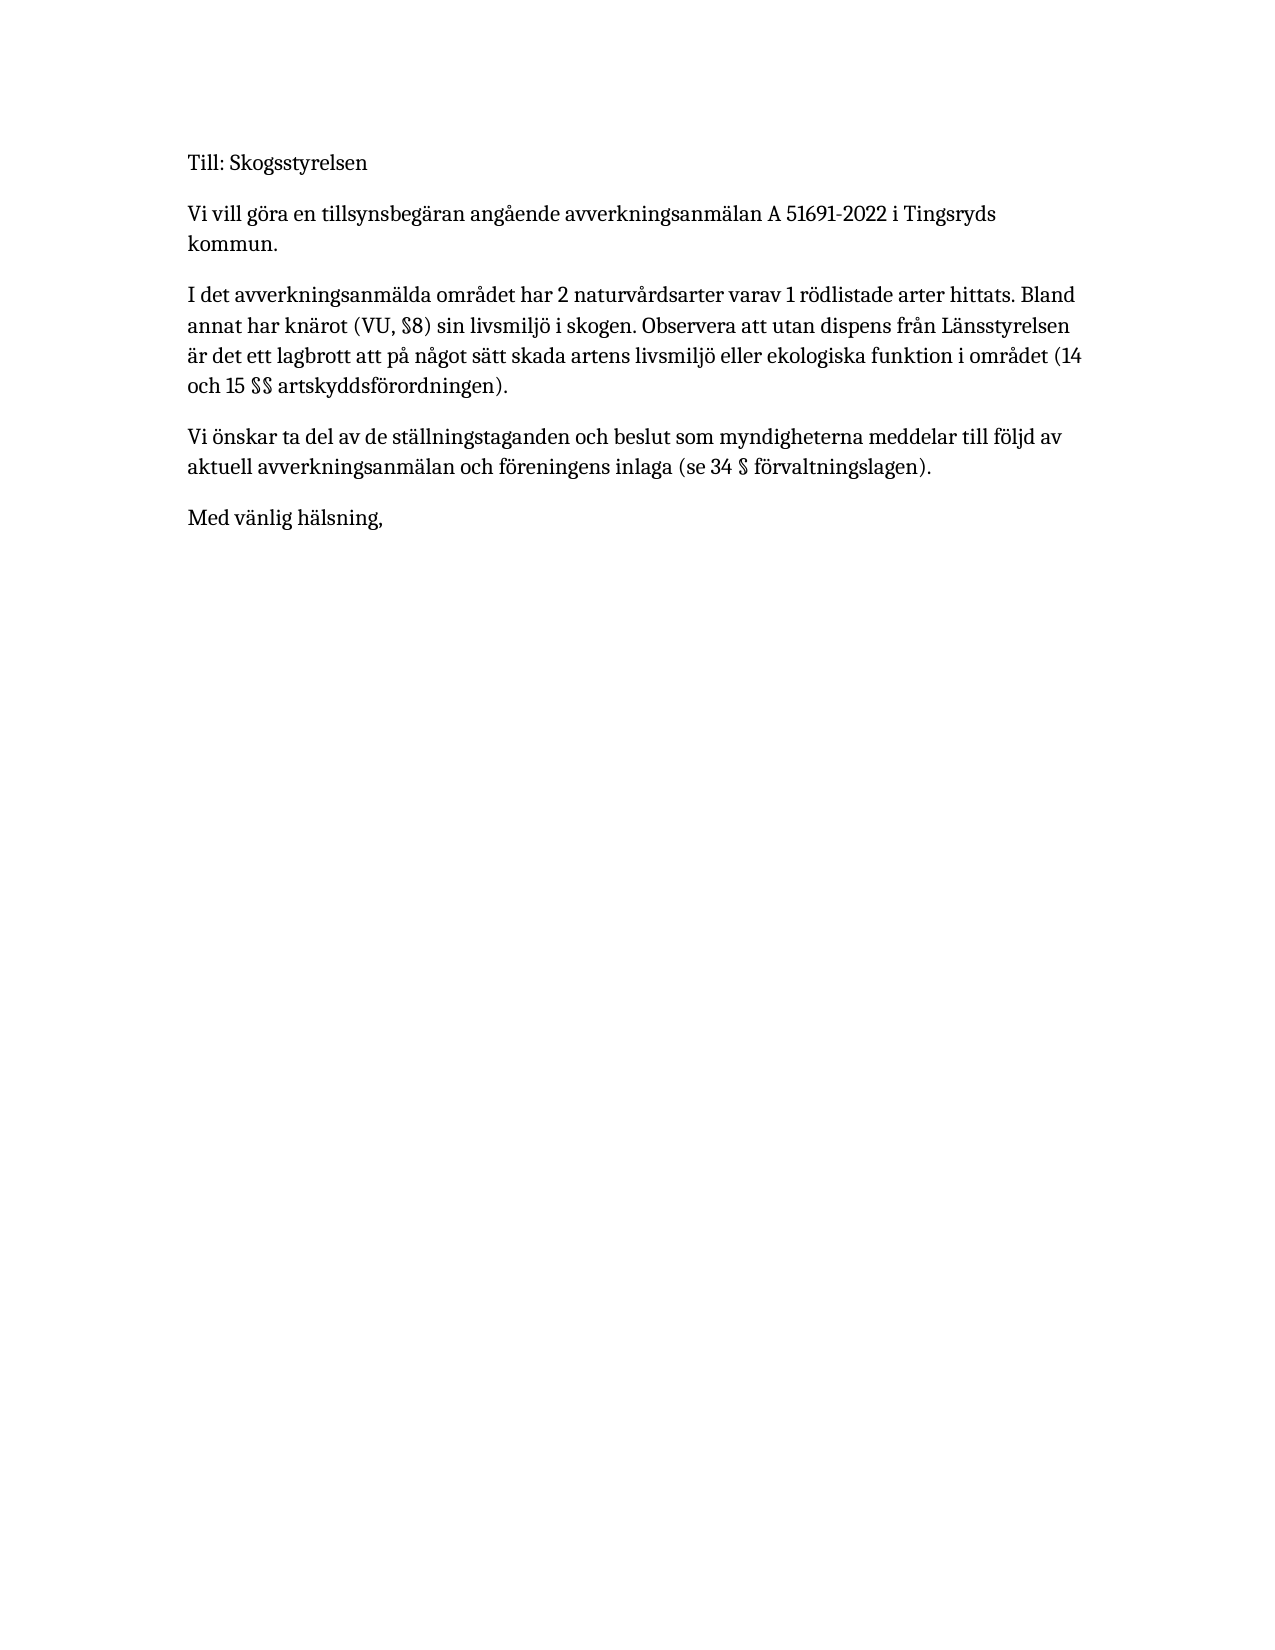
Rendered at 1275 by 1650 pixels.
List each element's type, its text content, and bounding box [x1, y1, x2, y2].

text I det avverkningsanmälda området har 2 naturvårdsarter varav 1 rödlistade arter hittats. Bland annat har knärot (VU, §8) sin livsmiljö i skogen. Observera att utan dispens från Länsstyrelsen är det ett lagbrott att på något sätt skada artens livsmiljö eller ekologiska funktion i området (14 och 15 §§ artskyddsförordningen). [187, 282, 1087, 399]
text Med vänlig hälsning, [187, 505, 1087, 562]
text Till: Skogsstyrelsen [187, 150, 1087, 176]
text Vi önskar ta del av de ställningstaganden och beslut som myndigheterna meddelar till följd av aktuell avverkningsanmälan och föreningens inlaga (se 34 § förvaltningslagen). [187, 424, 1087, 481]
text Vi vill göra en tillsynsbegäran angående avverkningsanmälan A 51691-2022 i Tingsryds kommun. [187, 201, 1087, 258]
